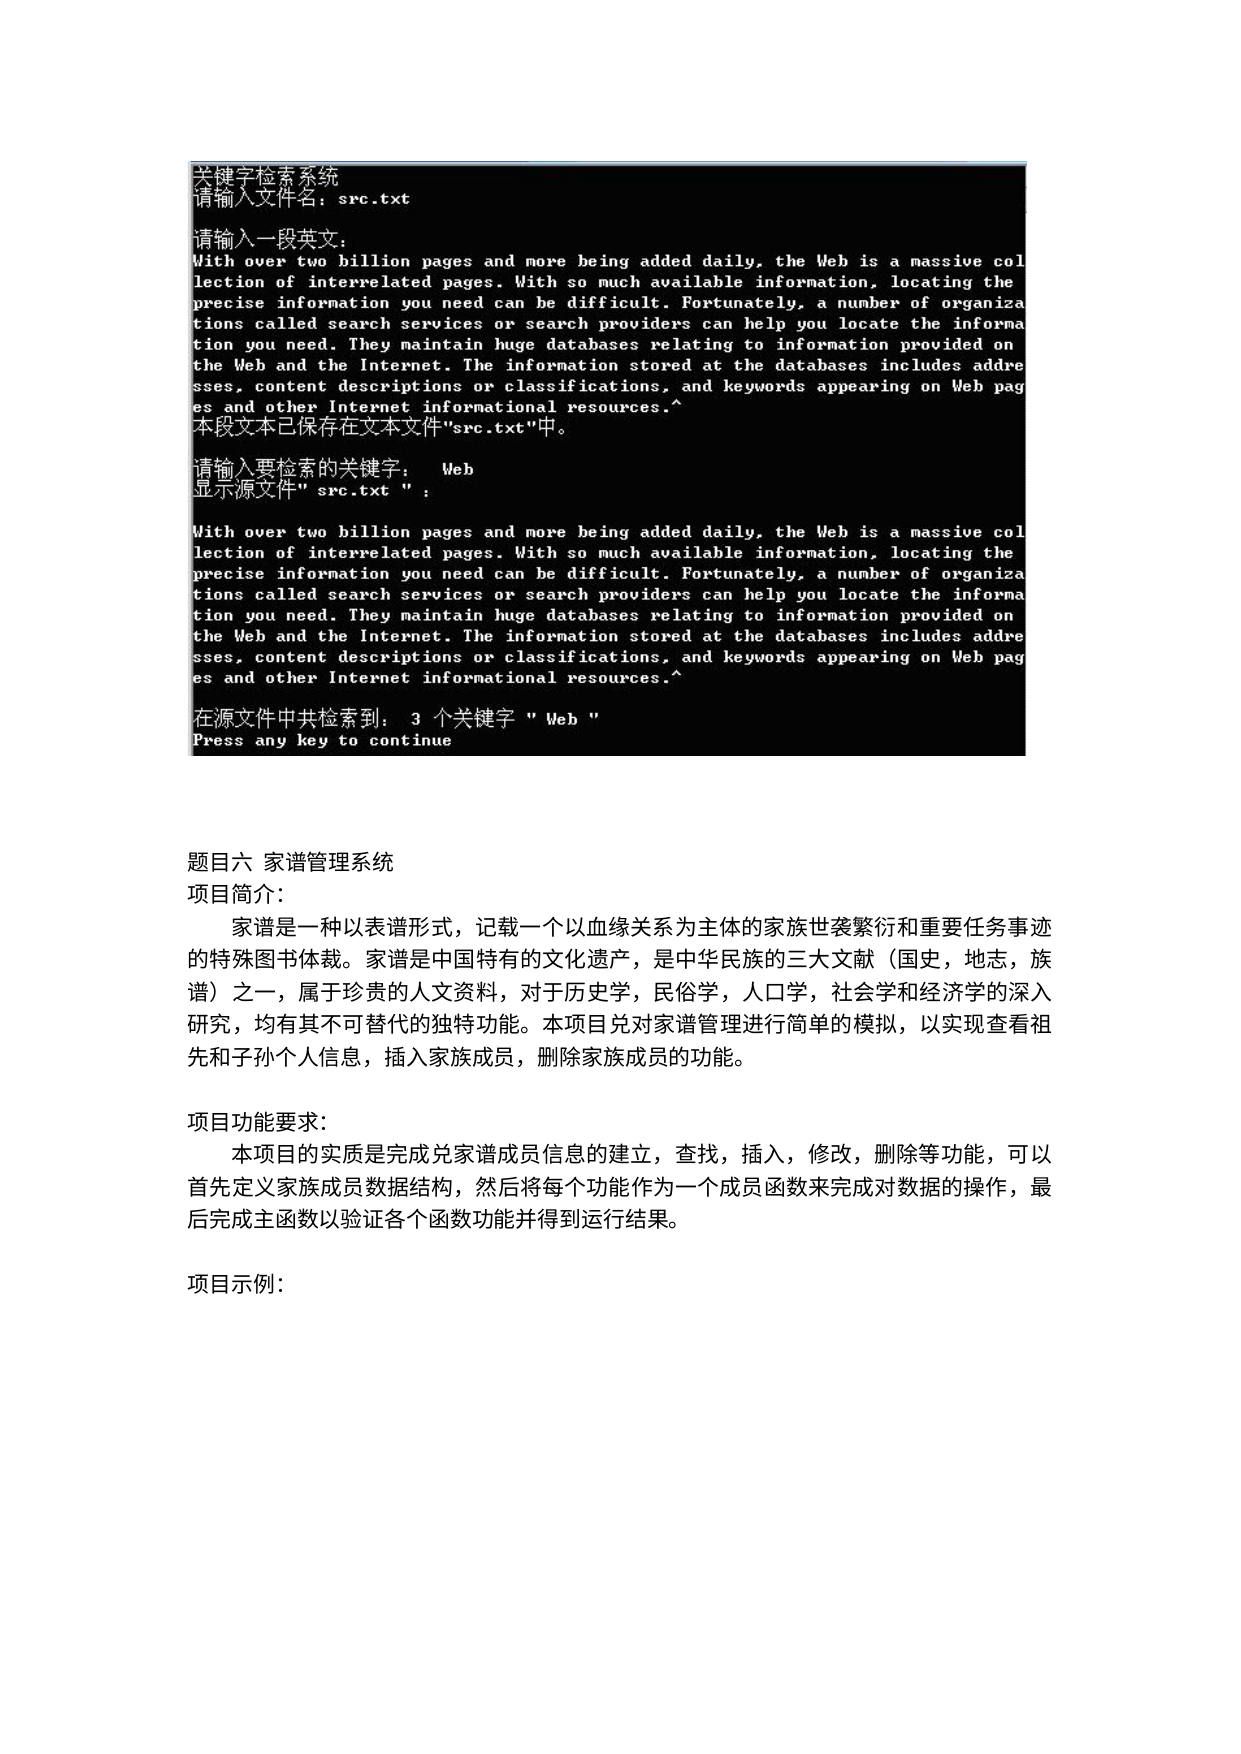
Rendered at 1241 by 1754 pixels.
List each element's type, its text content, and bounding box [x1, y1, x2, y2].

text 项目示例： [187, 1267, 1053, 1299]
text 本项目的实质是完成兑家谱成员信息的建立，查找，插入，修改，删除等功能，可以首先定义家族成员数据结构，然后将每个功能作为一个成员函数来完成对数据的操作，最后完成主函数以验证各个函数功能并得到运行结果。 [187, 1137, 1053, 1234]
text 项目功能要求： [187, 1104, 1053, 1137]
picture [187, 161, 1027, 756]
text 项目简介： [187, 877, 1053, 909]
text 家谱是一种以表谱形式，记载一个以血缘关系为主体的家族世袭繁衍和重要任务事迹的特殊图书体裁。家谱是中国特有的文化遗产，是中华民族的三大文献（国史，地志，族谱）之一，属于珍贵的人文资料，对于历史学，民俗学，人口学，社会学和经济学的深入研究，均有其不可替代的独特功能。本项目兑对家谱管理进行简单的模拟，以实现查看祖先和子孙个人信息，插入家族成员，删除家族成员的功能。 [187, 909, 1053, 1072]
text 题目六 家谱管理系统 [187, 844, 1053, 877]
